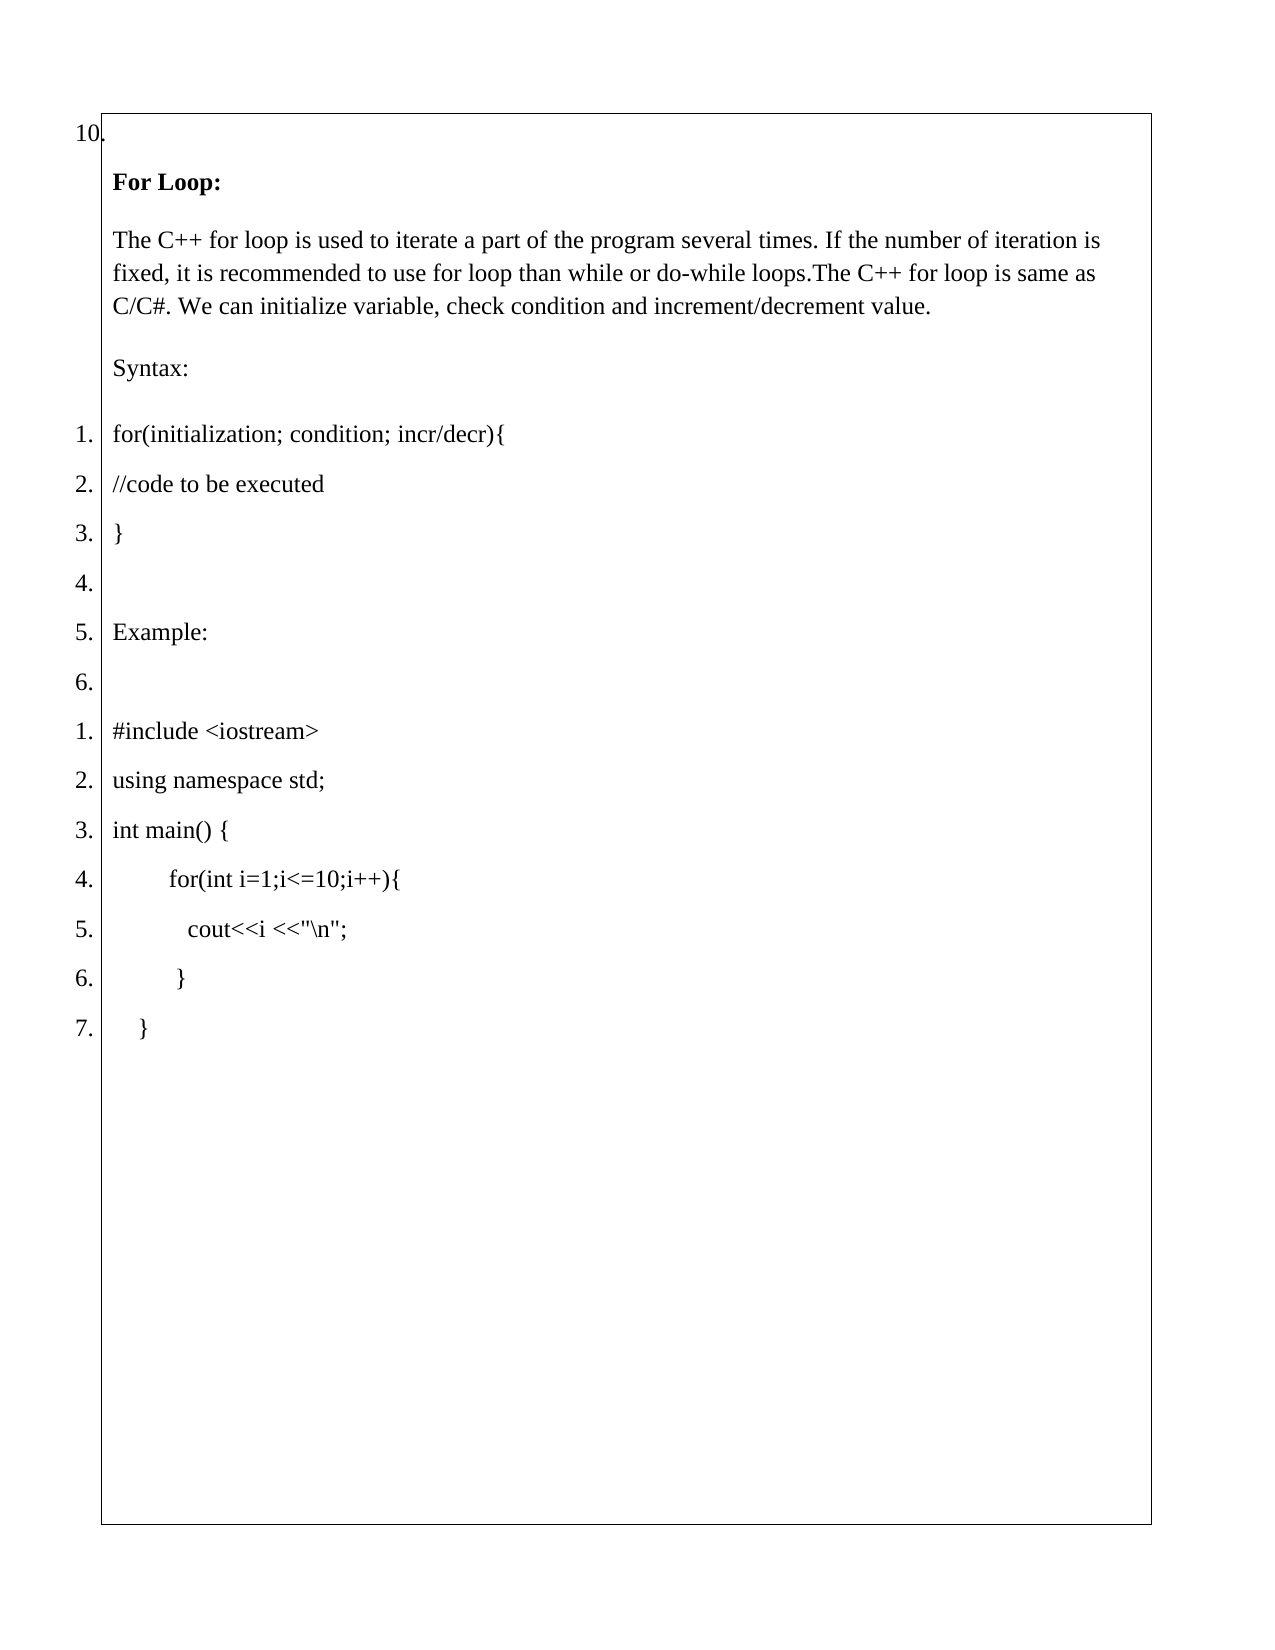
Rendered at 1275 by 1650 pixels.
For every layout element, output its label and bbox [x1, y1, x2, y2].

table_cell [102, 114, 1151, 1524]
